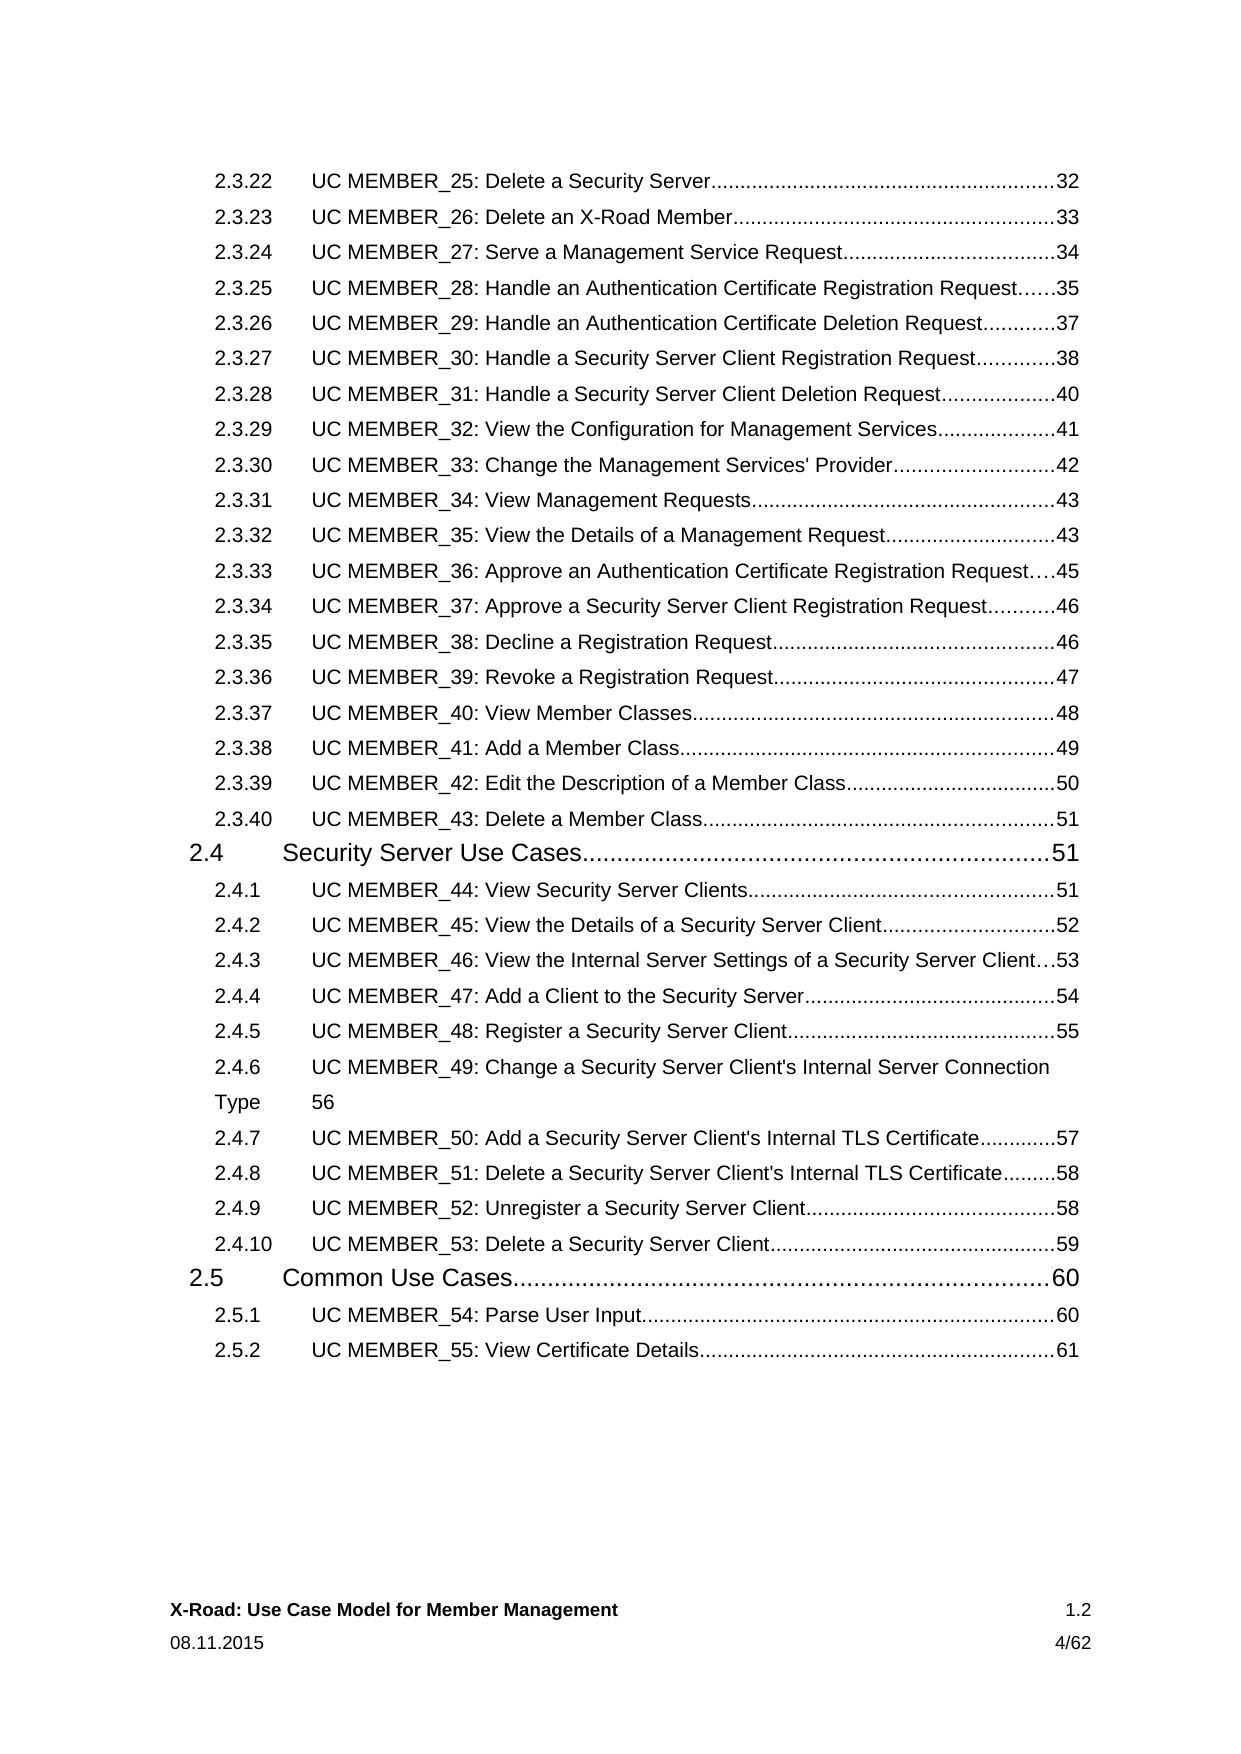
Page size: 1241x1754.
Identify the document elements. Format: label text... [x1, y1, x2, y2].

text 2.5.2 UC MEMBER_55: View Certificate Details 61 [214, 1329, 1093, 1364]
text 2.3.38 UC MEMBER_41: Add a Member Class 49 [214, 727, 1093, 762]
text 2.4.2 UC MEMBER_45: View the Details of a Security Server Client 52 [214, 904, 1093, 939]
text 2.3.23 UC MEMBER_26: Delete an X-Road Member 33 [214, 196, 1093, 231]
text 2.3.29 UC MEMBER_32: View the Configuration for Management Services 41 [214, 408, 1093, 444]
text 2.3.40 UC MEMBER_43: Delete a Member Class 51 [214, 798, 1093, 833]
text 2.3.37 UC MEMBER_40: View Member Classes 48 [214, 692, 1093, 727]
text 2.3.26 UC MEMBER_29: Handle an Authentication Certificate Deletion Request 37 [214, 302, 1093, 337]
text 2.3.28 UC MEMBER_31: Handle a Security Server Client Deletion Request 40 [214, 373, 1093, 408]
text 2.4.8 UC MEMBER_51: Delete a Security Server Client's Internal TLS Certificate 58 [214, 1152, 1093, 1187]
text 2.4.5 UC MEMBER_48: Register a Security Server Client 55 [214, 1010, 1093, 1046]
text 2.5 Common Use Cases 60 [189, 1258, 1093, 1294]
text 2.3.24 UC MEMBER_27: Serve a Management Service Request 34 [214, 231, 1093, 267]
text 2.3.31 UC MEMBER_34: View Management Requests 43 [214, 479, 1093, 514]
text 2.3.39 UC MEMBER_42: Edit the Description of a Member Class 50 [214, 762, 1093, 798]
text 2.3.32 UC MEMBER_35: View the Details of a Management Request 43 [214, 514, 1093, 550]
text 2.3.25 UC MEMBER_28: Handle an Authentication Certificate Registration Request 35 [214, 267, 1093, 302]
text 2.3.36 UC MEMBER_39: Revoke a Registration Request 47 [214, 656, 1093, 692]
text 2.4.6 UC MEMBER_49: Change a Security Server Client's Internal Server Connection Type 56 [214, 1046, 1093, 1117]
text 2.3.27 UC MEMBER_30: Handle a Security Server Client Registration Request 38 [214, 337, 1093, 373]
text 2.4.3 UC MEMBER_46: View the Internal Server Settings of a Security Server Client 53 [214, 939, 1093, 975]
text 2.4.4 UC MEMBER_47: Add a Client to the Security Server 54 [214, 975, 1093, 1010]
text 2.4.10 UC MEMBER_53: Delete a Security Server Client 59 [214, 1223, 1093, 1258]
text 2.3.30 UC MEMBER_33: Change the Management Services' Provider 42 [214, 444, 1093, 479]
text 2.4.9 UC MEMBER_52: Unregister a Security Server Client 58 [214, 1187, 1093, 1223]
text 2.3.33 UC MEMBER_36: Approve an Authentication Certificate Registration Request 45 [214, 550, 1093, 585]
text 2.3.35 UC MEMBER_38: Decline a Registration Request 46 [214, 621, 1093, 656]
text 2.3.22 UC MEMBER_25: Delete a Security Server 32 [214, 160, 1093, 196]
text 2.3.34 UC MEMBER_37: Approve a Security Server Client Registration Request 46 [214, 585, 1093, 621]
text 2.5.1 UC MEMBER_54: Parse User Input 60 [214, 1294, 1093, 1329]
text 2.4.1 UC MEMBER_44: View Security Server Clients 51 [214, 869, 1093, 904]
text 2.4.7 UC MEMBER_50: Add a Security Server Client's Internal TLS Certificate 57 [214, 1117, 1093, 1152]
text 2.4 Security Server Use Cases 51 [189, 833, 1093, 869]
